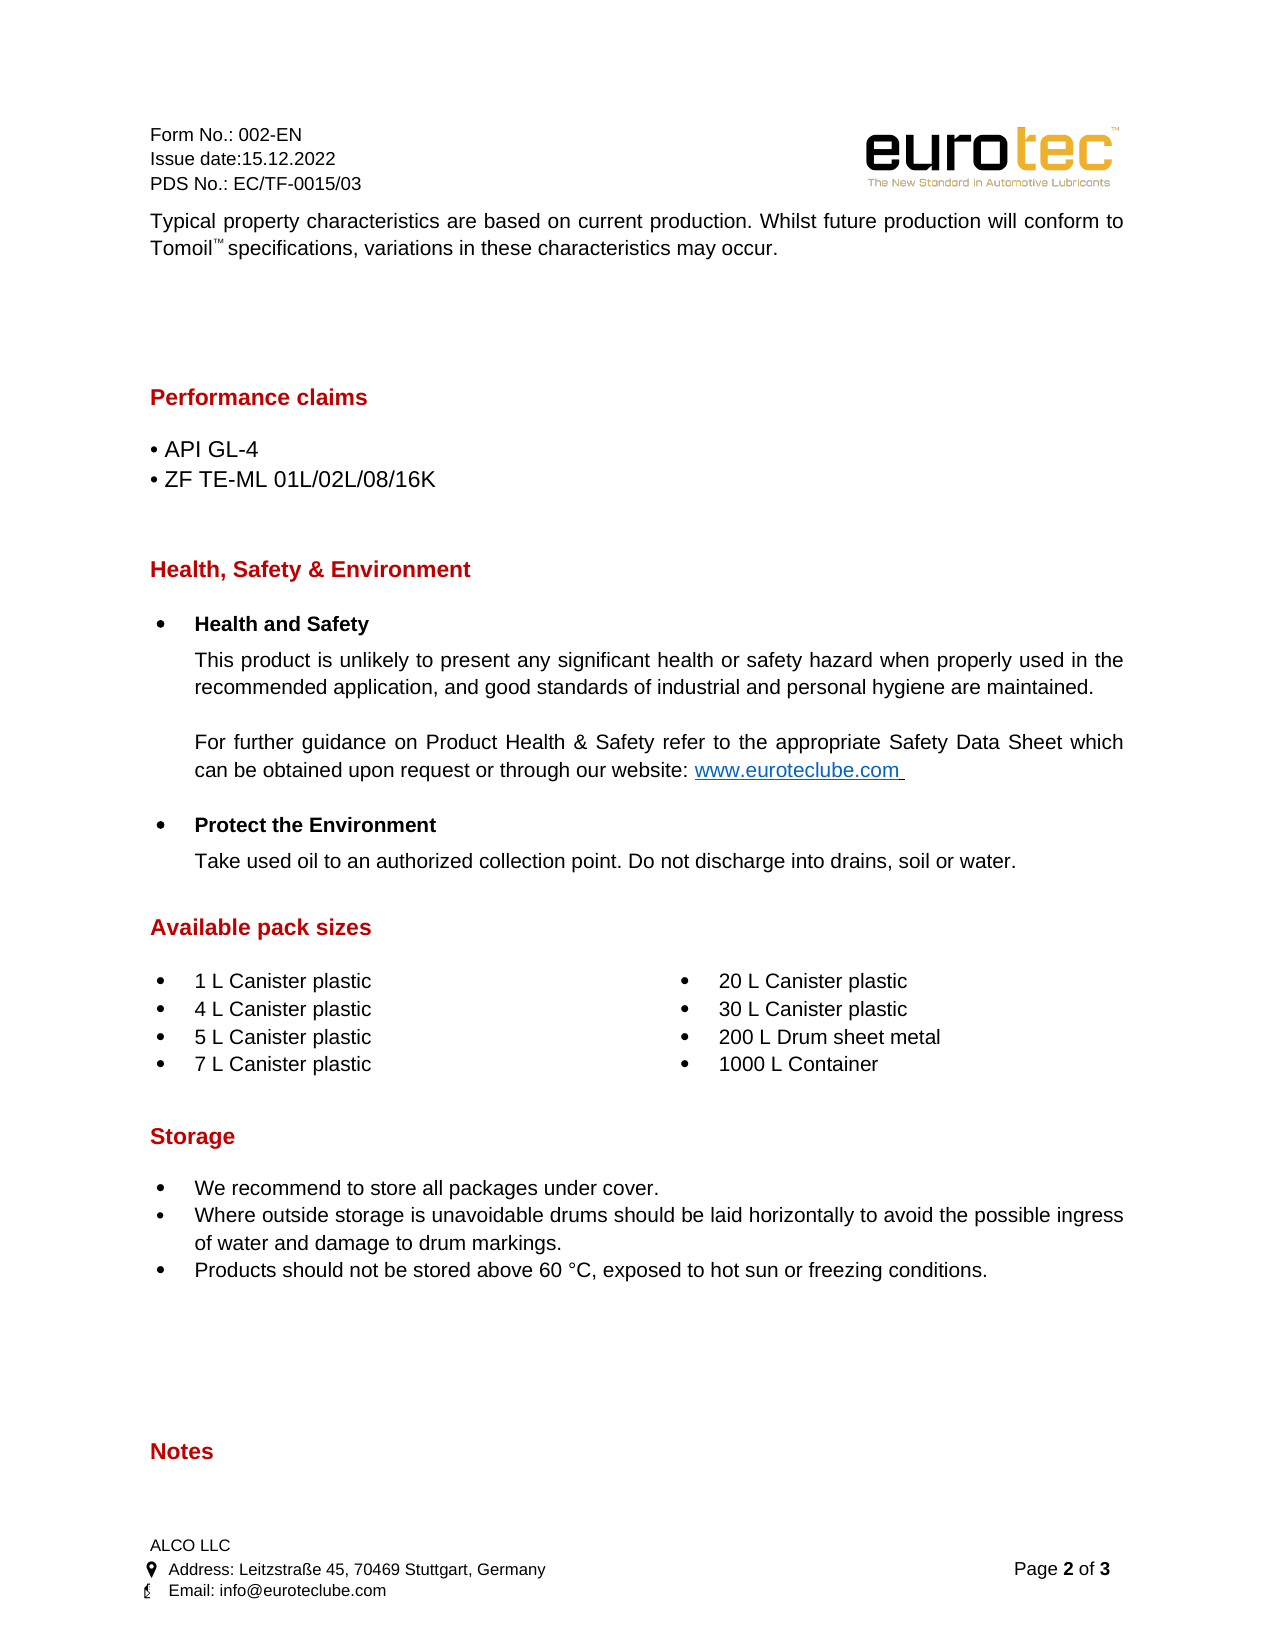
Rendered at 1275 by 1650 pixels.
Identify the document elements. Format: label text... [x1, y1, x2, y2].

list 5 L Canister plastic [157, 1024, 601, 1048]
list 200 L Drum sheet metal [681, 1024, 1125, 1048]
text Performance claims [150, 383, 1125, 410]
list 30 L Canister plastic [681, 997, 1125, 1021]
text Health, Safety & Environment [150, 556, 1125, 582]
list We recommend to store all packages under cover. [157, 1175, 1125, 1199]
list Products should not be stored above 60 °C, exposed to hot sun or freezing conditions. [157, 1258, 1125, 1282]
list 7 L Canister plastic [157, 1052, 601, 1076]
text For further guidance on Product Health & Safety refer to the appropriate Safety Data Sheet which can be obtained upon request or through our website: www.euroteclube.com [194, 730, 1125, 782]
text Typical property characteristics are based on current production. Whilst future production will conform to Tomoil™ specifications, variations in these characteristics may occur. [150, 209, 1125, 260]
picture [859, 73, 1125, 209]
list Protect the Environment [157, 813, 1125, 837]
text • API GL-4 • ZF TE-ML 01L/02L/08/16K [150, 436, 1125, 493]
text Available pack sizes [150, 914, 1125, 940]
text Notes [150, 1438, 1125, 1464]
list 1 L Canister plastic [157, 969, 601, 993]
list Take used oil to an authorized collection point. Do not discharge into drains, soil or water. [194, 849, 1125, 873]
list Health and Safety [157, 612, 1125, 636]
list 20 L Canister plastic [681, 969, 1125, 993]
text Storage [150, 1123, 1125, 1149]
list Where outside storage is unavoidable drums should be laid horizontally to avoid the possible ingress of water and damage to drum markings. [157, 1203, 1125, 1254]
list 1000 L Container [681, 1052, 1125, 1076]
list 4 L Canister plastic [157, 997, 601, 1021]
picture [141, 1558, 163, 1599]
text This product is unlikely to present any significant health or safety hazard when properly used in the recommended application, and good standards of industrial and personal hygiene are maintained. [194, 648, 1125, 699]
